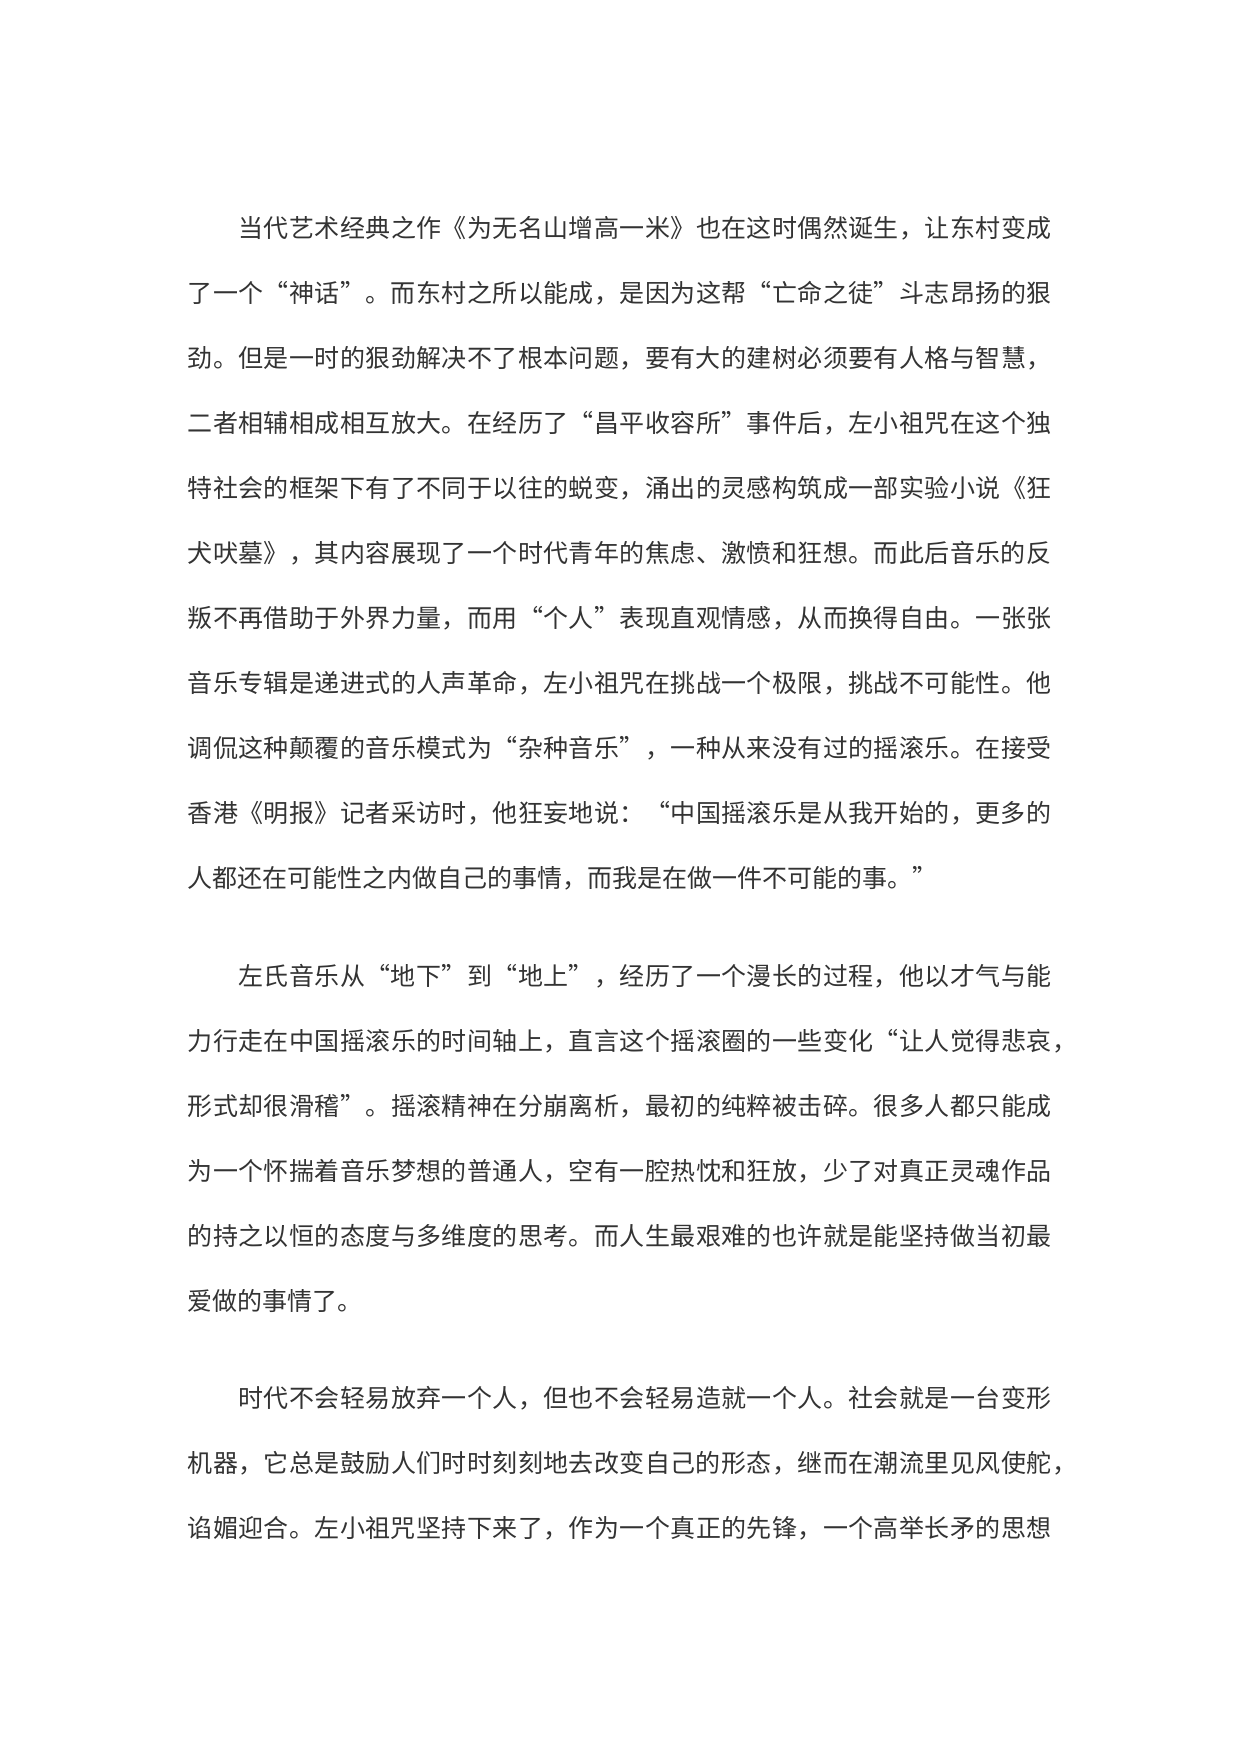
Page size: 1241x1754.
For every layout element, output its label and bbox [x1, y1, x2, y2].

text [187, 162, 1053, 1559]
